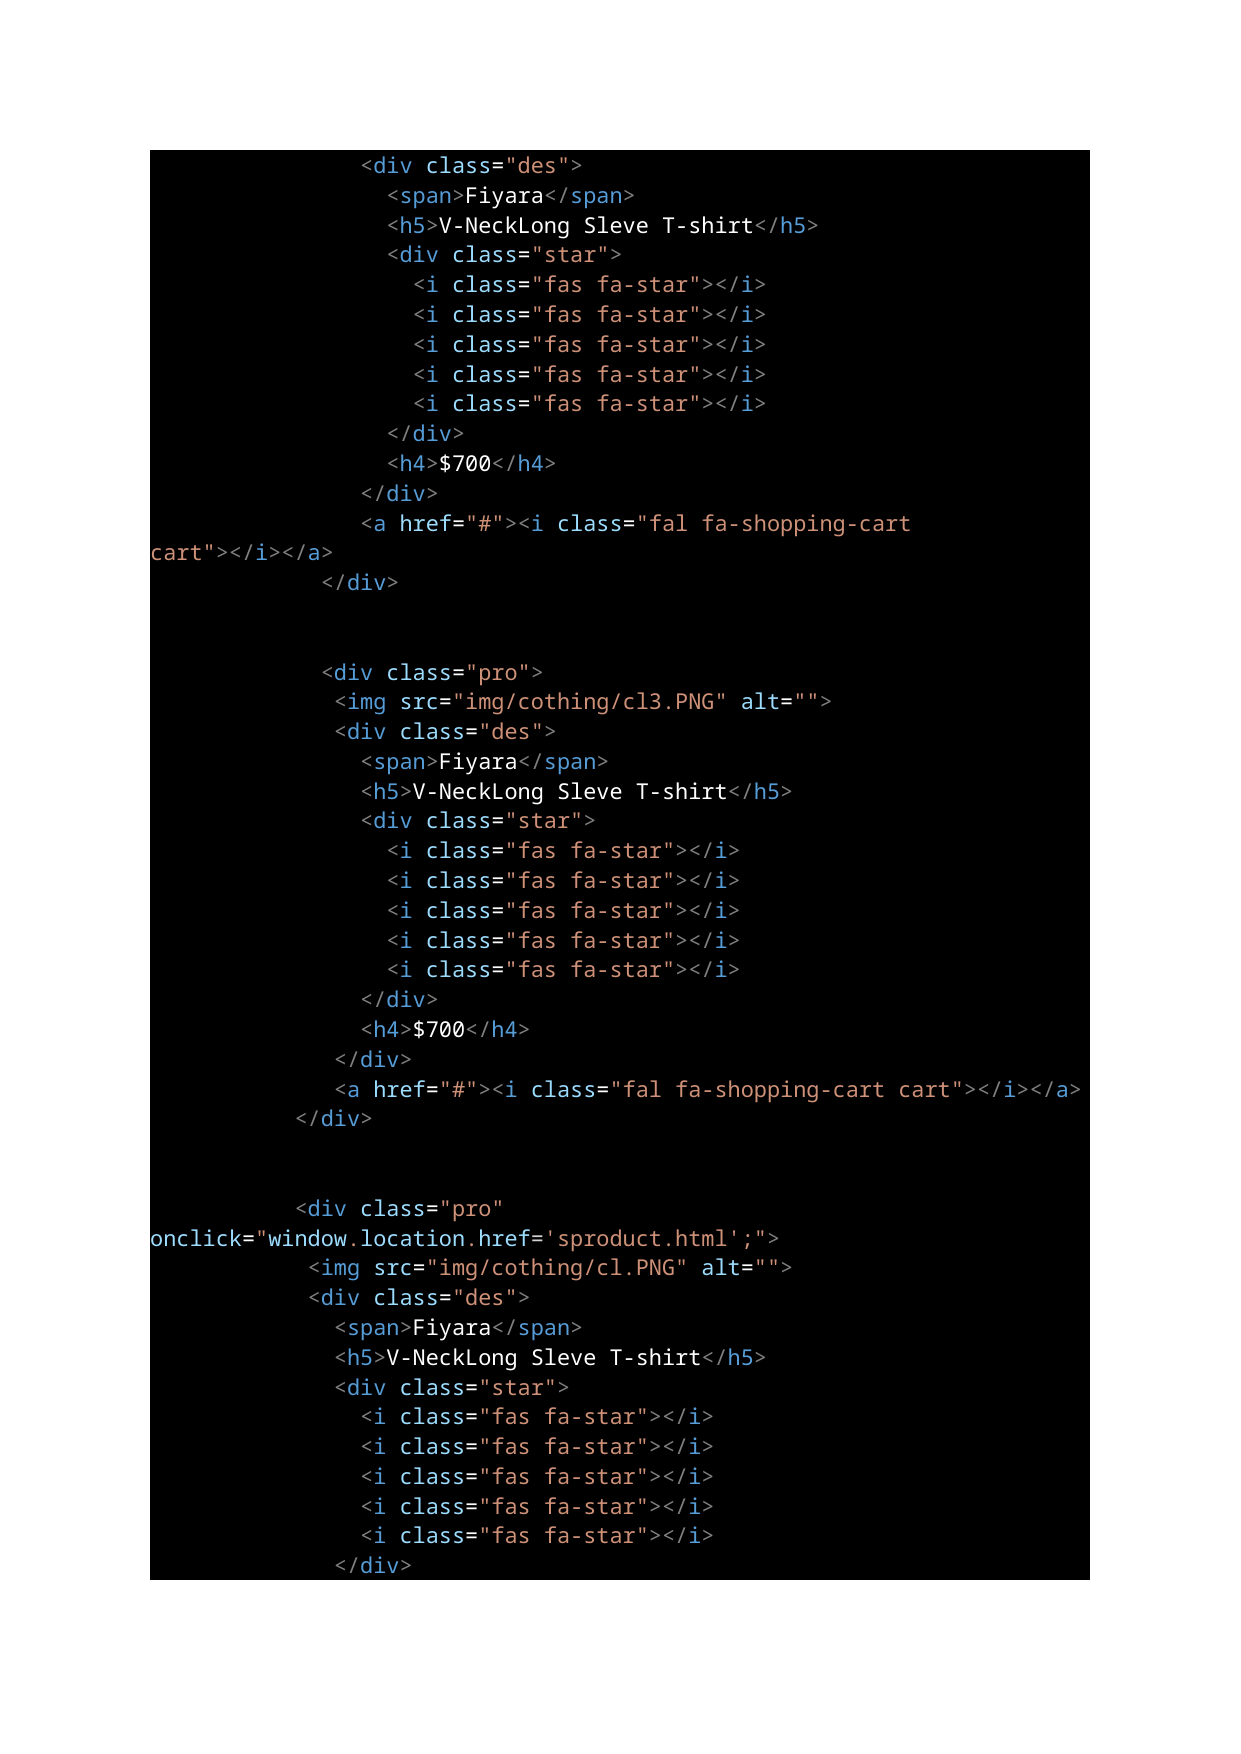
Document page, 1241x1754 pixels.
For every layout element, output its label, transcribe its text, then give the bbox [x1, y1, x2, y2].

text <i class="fas fa-star"></i> [150, 895, 1090, 924]
text <i class="fas fa-star"></i> [150, 269, 1090, 299]
text <i class="fas fa-star"></i> [150, 1401, 1090, 1431]
text <div class="star"> [150, 1371, 1090, 1401]
text <img src="img/cothing/cl.PNG" alt=""> [150, 1252, 1090, 1282]
text <div class="pro"> [150, 656, 1090, 686]
text <a href="#"><i class="fal fa-shopping-cart cart"></i></a> [150, 1073, 1090, 1103]
text <i class="fas fa-star"></i> [150, 299, 1090, 329]
text <i class="fas fa-star"></i> [150, 358, 1090, 388]
text <h4>$700</h4> [150, 1014, 1090, 1044]
text </div> [150, 567, 1090, 597]
text </div> [150, 478, 1090, 507]
text <div class="des"> [150, 716, 1090, 746]
text <i class="fas fa-star"></i> [150, 388, 1090, 418]
text <div class="pro" onclick="window.location.href='sproduct.html';"> [150, 1193, 1090, 1252]
text <div class="star"> [150, 805, 1090, 835]
text </div> [150, 1103, 1090, 1133]
text <div class="des"> [150, 150, 1090, 180]
text </div> [150, 1550, 1090, 1580]
text <div class="des"> [150, 1282, 1090, 1312]
text <div class="star"> [150, 239, 1090, 269]
text <img src="img/cothing/cl3.PNG" alt=""> [150, 686, 1090, 716]
text </div> [150, 1044, 1090, 1073]
text <i class="fas fa-star"></i> [150, 1461, 1090, 1491]
text <i class="fas fa-star"></i> [150, 1431, 1090, 1461]
text <i class="fas fa-star"></i> [150, 954, 1090, 984]
text </div> [150, 984, 1090, 1014]
text </div> [150, 418, 1090, 448]
text <h4>$700</h4> [150, 448, 1090, 478]
text <h5>V-NeckLong Sleve T-shirt</h5> [150, 776, 1090, 805]
text <i class="fas fa-star"></i> [150, 865, 1090, 895]
text <a href="#"><i class="fal fa-shopping-cart cart"></i></a> [150, 507, 1090, 567]
text <span>Fiyara</span> [150, 180, 1090, 209]
text <span>Fiyara</span> [150, 1312, 1090, 1342]
text <i class="fas fa-star"></i> [150, 924, 1090, 954]
text <i class="fas fa-star"></i> [150, 1491, 1090, 1520]
text <i class="fas fa-star"></i> [150, 329, 1090, 358]
text <i class="fas fa-star"></i> [150, 835, 1090, 865]
text <h5>V-NeckLong Sleve T-shirt</h5> [150, 209, 1090, 239]
text <h5>V-NeckLong Sleve T-shirt</h5> [150, 1342, 1090, 1371]
text <i class="fas fa-star"></i> [150, 1520, 1090, 1550]
text <span>Fiyara</span> [150, 746, 1090, 776]
